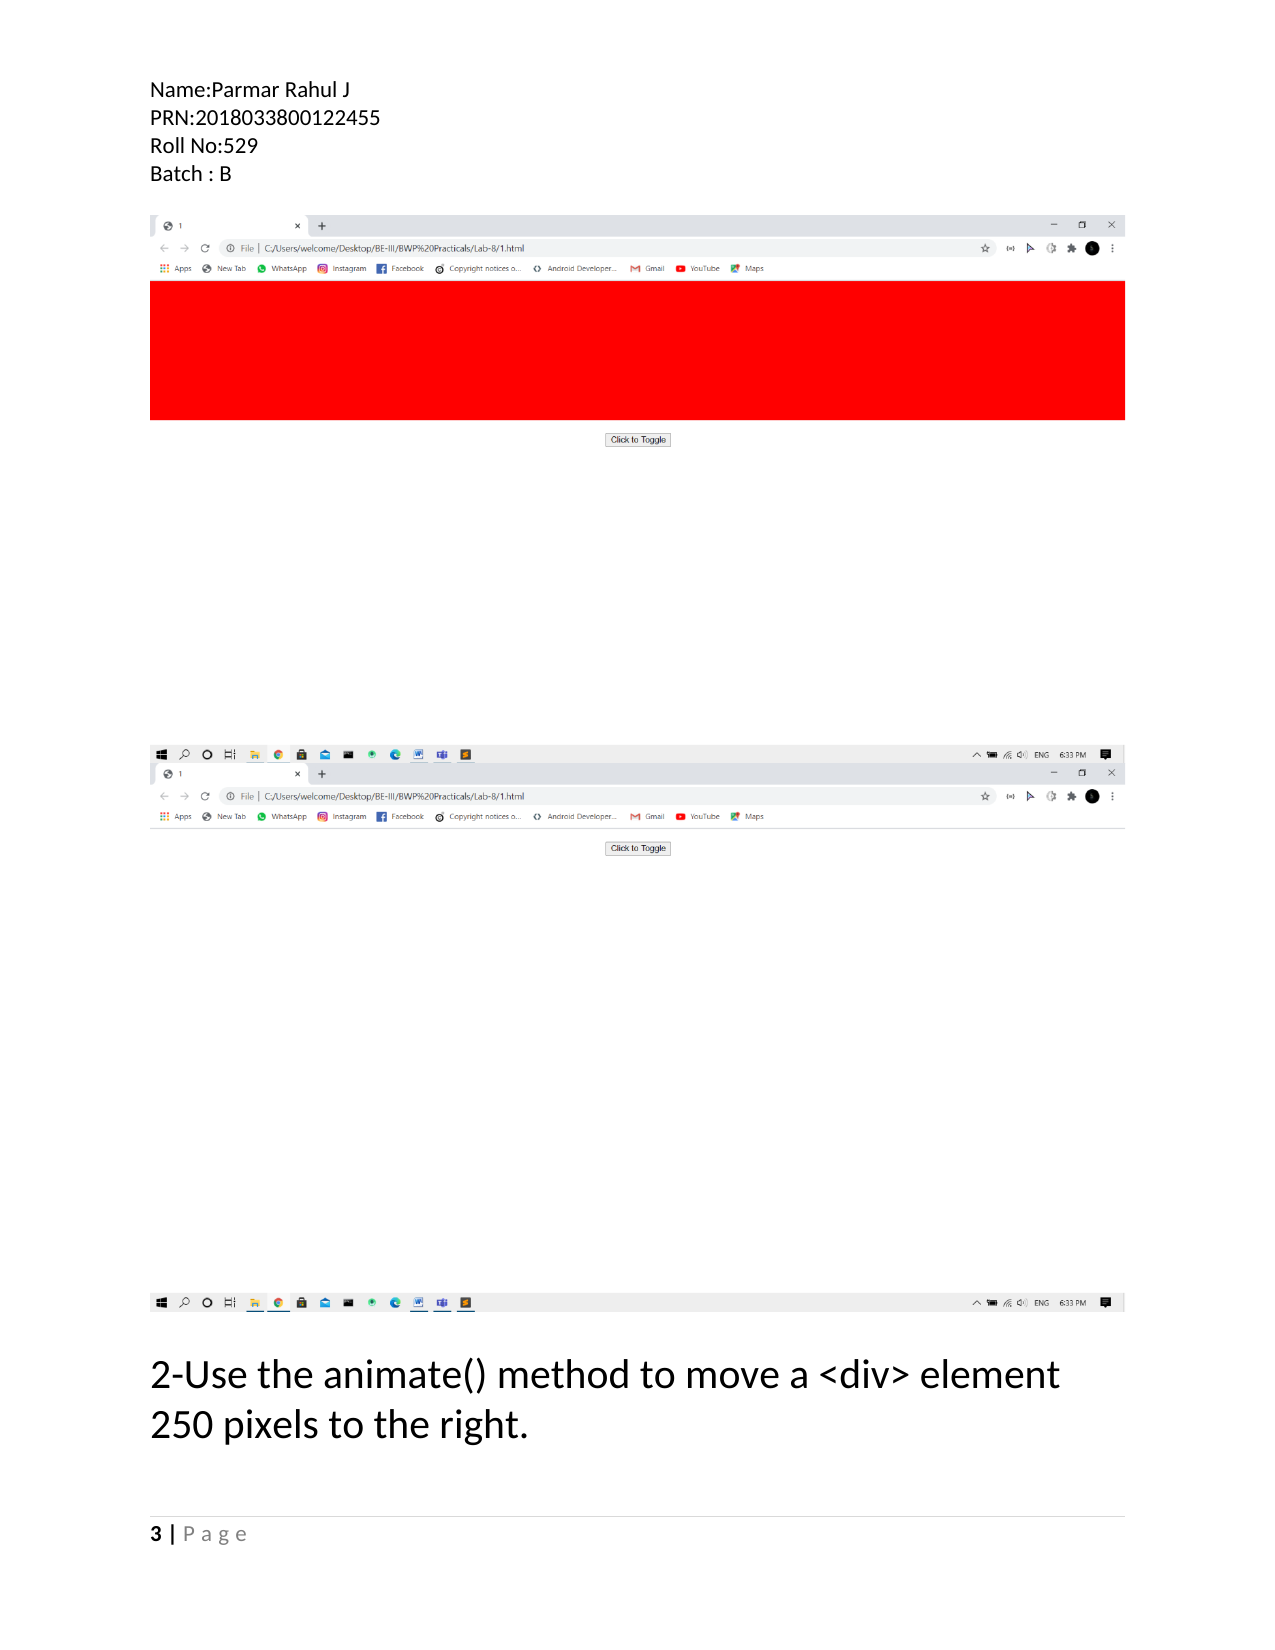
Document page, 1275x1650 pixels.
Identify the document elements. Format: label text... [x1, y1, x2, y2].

picture [150, 215, 1125, 1312]
text 2-Use the animate() method to move a <div> element 250 pixels to the right. [150, 1348, 1125, 1449]
